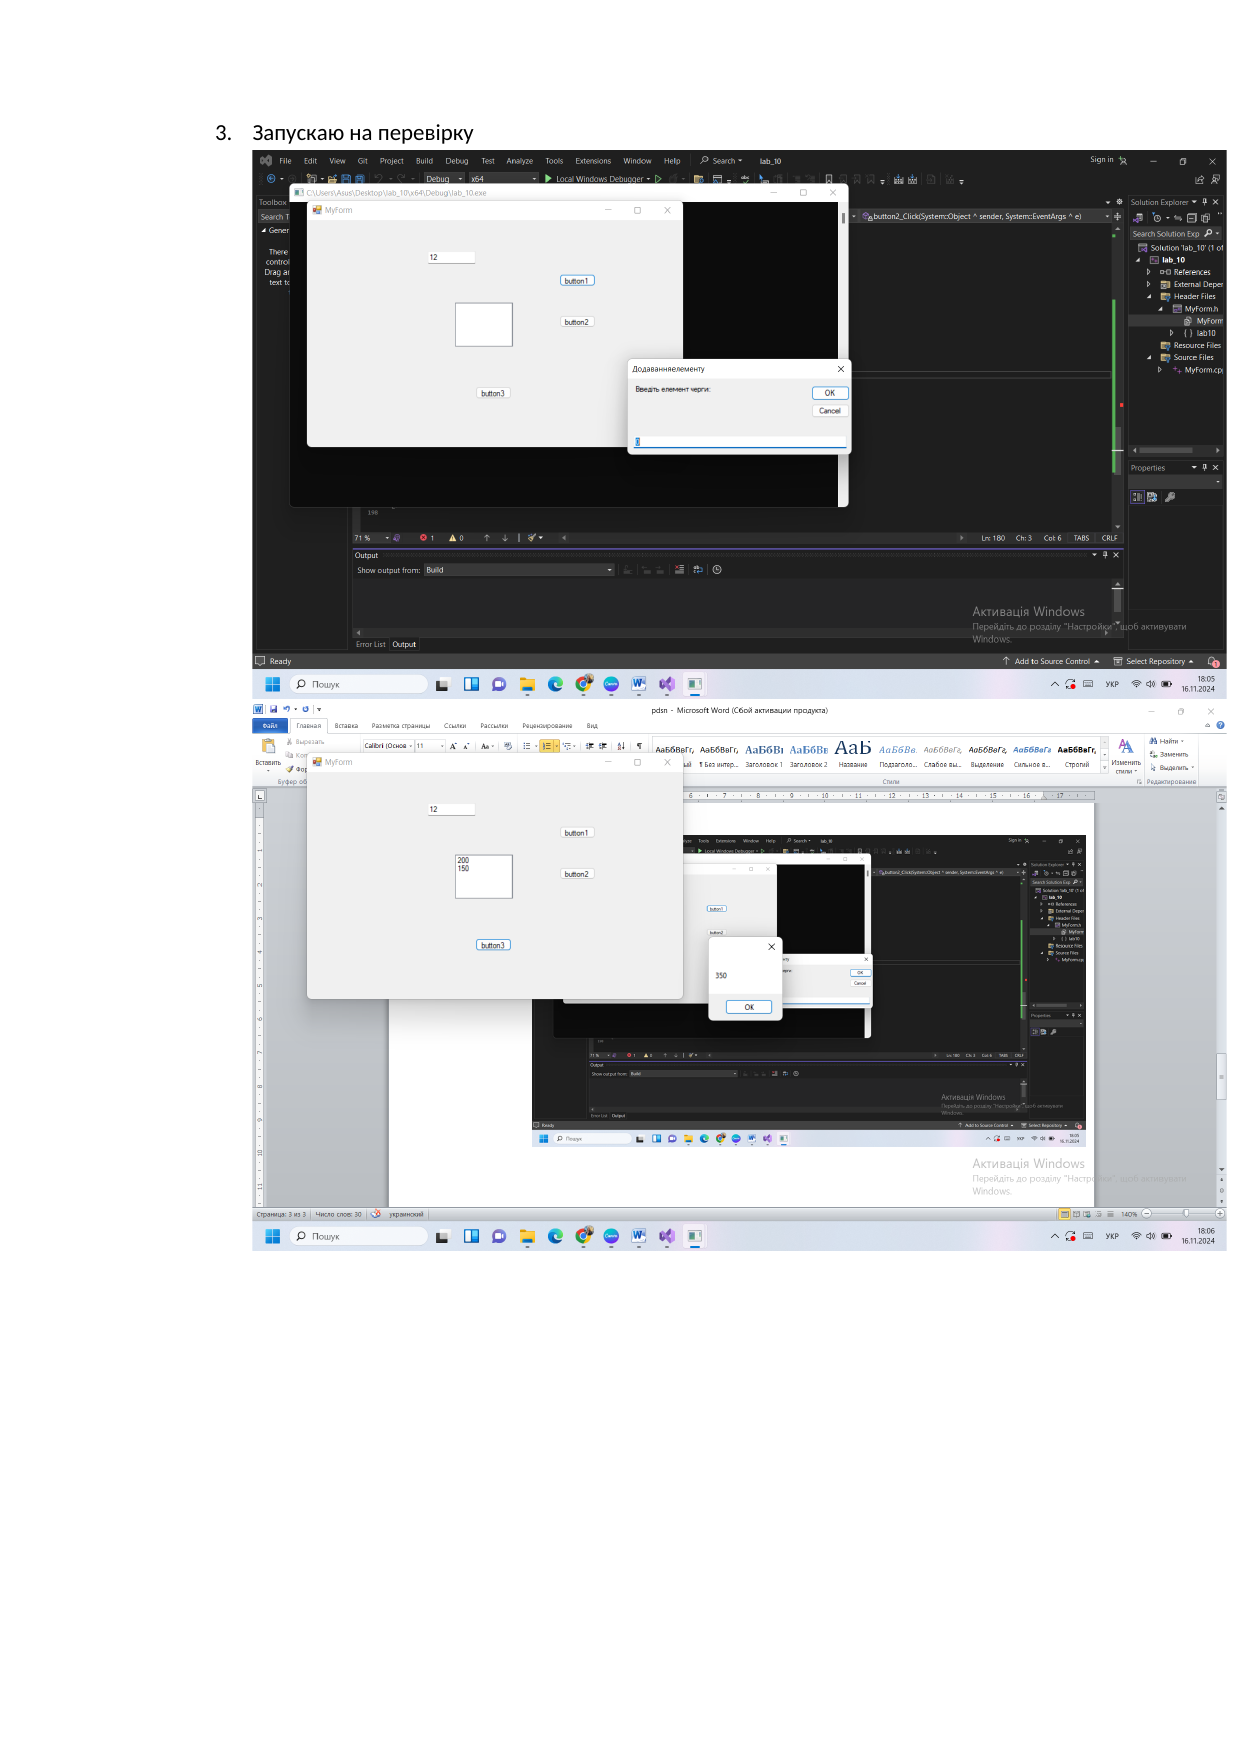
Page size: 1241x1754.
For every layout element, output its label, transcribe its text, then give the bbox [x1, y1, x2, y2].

picture [252, 702, 1227, 1251]
picture [252, 150, 1227, 699]
